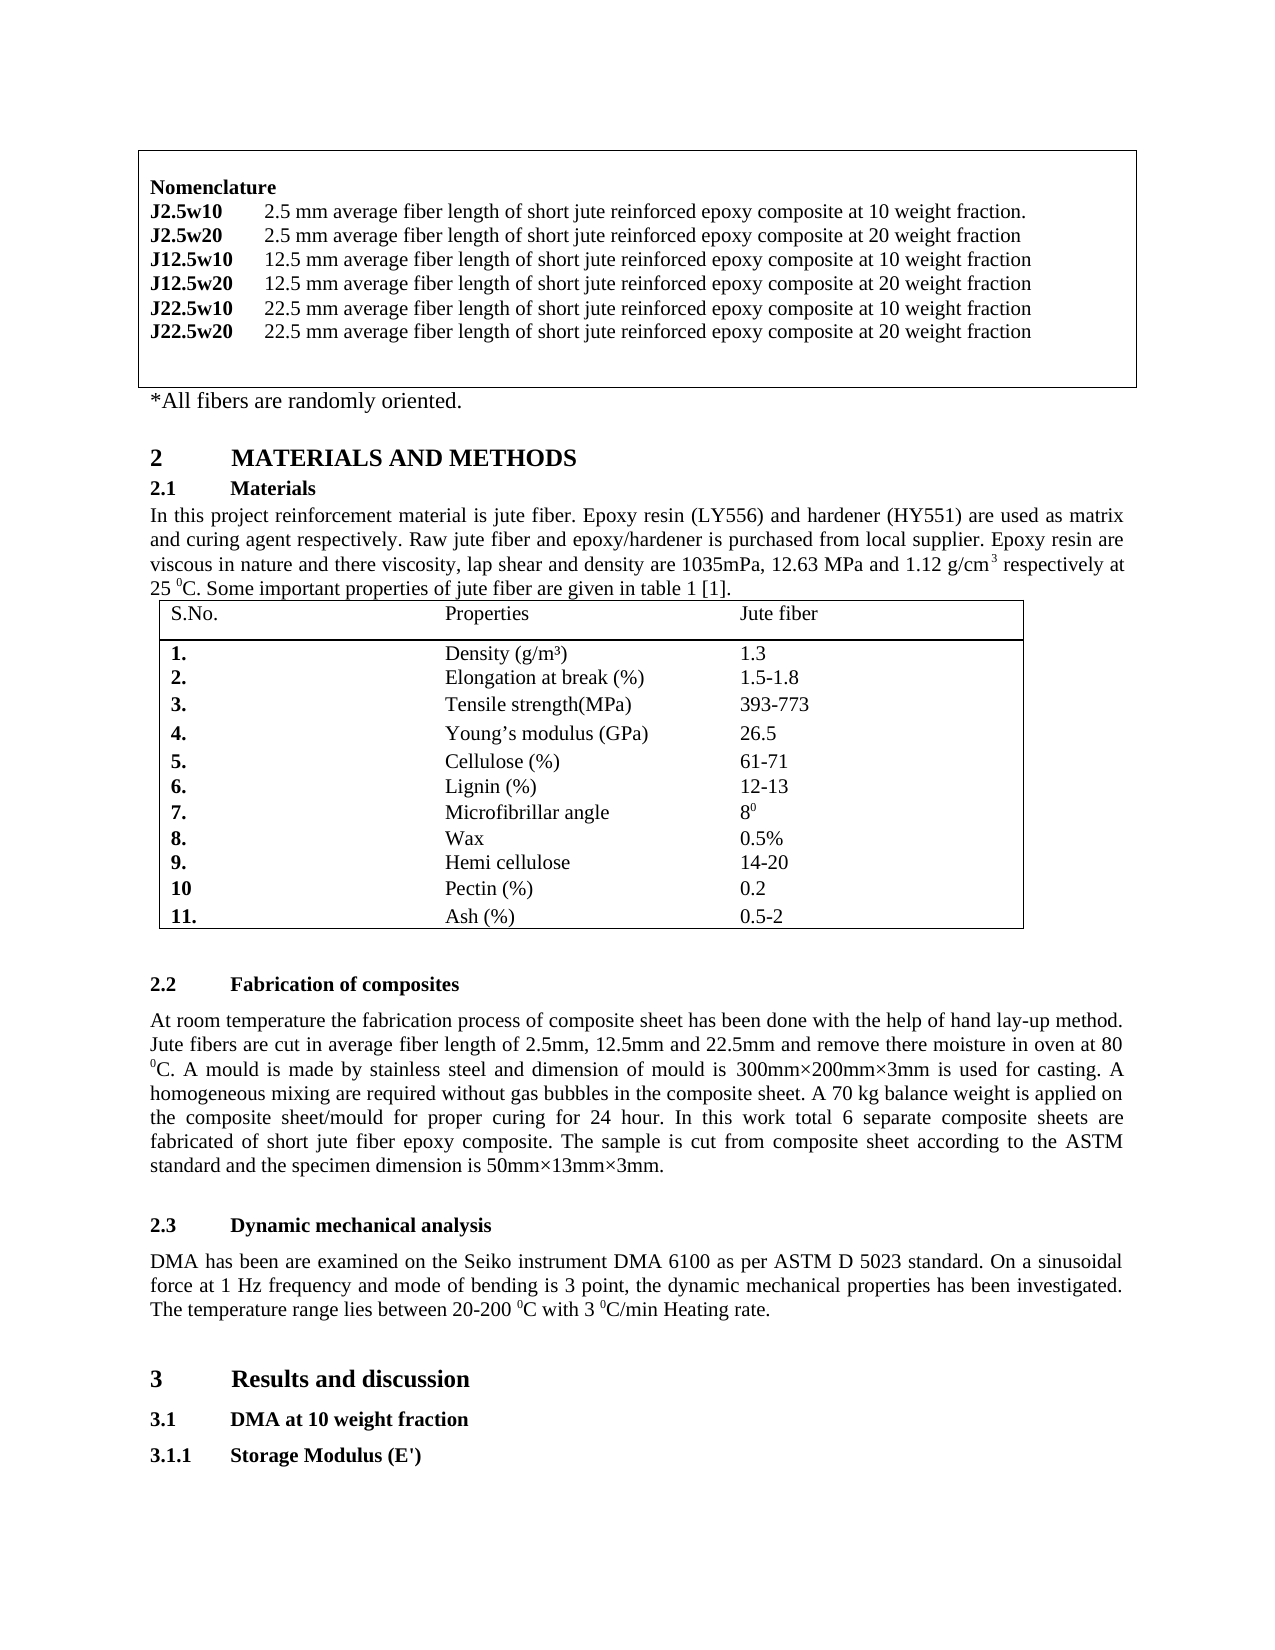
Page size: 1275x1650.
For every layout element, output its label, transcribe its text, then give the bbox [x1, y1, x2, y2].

table_cell Tensile strength(MPa) [434, 692, 728, 721]
text 2.2 Fabrication of composites [150, 972, 1125, 996]
table_cell 3. [160, 692, 433, 721]
table_cell 5. [160, 750, 433, 773]
table_cell 14-20 [729, 850, 1023, 875]
text 2 MATERIALS AND METHODS [150, 443, 1125, 471]
table_header Properties [434, 601, 728, 639]
table_cell Microfibrillar angle [434, 800, 728, 826]
text 3.1 DMA at 10 weight fraction [150, 1407, 1125, 1431]
text 3.1.1 Storage Modulus (E') [150, 1443, 1125, 1467]
table_cell 2. [160, 665, 433, 692]
table_cell Wax [434, 826, 728, 850]
table_cell 12-13 [729, 774, 1023, 800]
text At room temperature the fabrication process of composite sheet has been done with the help of hand lay-up method. Jute fibers are cut in average fiber length of 2.5mm, 12.5mm and 22.5mm and remove there moisture in oven at 80 0C. A mould is made by stainless steel and dimension of mould is 300mm×200mm×3mm is used for casting. A homogeneous mixing are required without gas bubbles in the composite sheet. A 70 kg balance weight is applied on the composite sheet/mould for proper curing for 24 hour. In this work total 6 separate composite sheets are fabricated of short jute fiber epoxy composite. The sample is cut from composite sheet according to the ASTM standard and the specimen dimension is 50mm×13mm×3mm. [150, 1008, 1125, 1177]
table_header S.No. [160, 601, 433, 639]
text *All fibers are randomly oriented. [150, 388, 1125, 414]
text In this project reinforcement material is jute fiber. Epoxy resin (LY556) and hardener (HY551) are used as matrix and curing agent respectively. Raw jute fiber and epoxy/hardener is purchased from local supplier. Epoxy resin are viscous in nature and there viscosity, lap shear and density are 1035mPa, 12.63 MPa and 1.12 g/cm3 respectively at 25 0C. Some important properties of jute fiber are given in table 1 [1]. [150, 503, 1125, 599]
text 2.1 Materials [150, 476, 1125, 500]
table_cell 0.5-2 [729, 904, 1023, 928]
table_cell 6. [160, 774, 433, 800]
table_cell 0.2 [729, 875, 1023, 904]
table_cell 11. [160, 904, 433, 928]
table_cell 1.3 [729, 641, 1023, 665]
table_cell 1.5-1.8 [729, 665, 1023, 692]
text DMA has been are examined on the Seiko instrument DMA 6100 as per ASTM D 5023 standard. On a sinusoidal force at 1 Hz frequency and mode of bending is 3 point, the dynamic mechanical properties has been investigated. The temperature range lies between 20-200 0C with 3 0C/min Heating rate. [150, 1249, 1125, 1321]
table_cell Elongation at break (%) [434, 665, 728, 692]
table_cell 80 [729, 800, 1023, 826]
table_cell 393-773 [729, 692, 1023, 721]
table_cell 61-71 [729, 750, 1023, 773]
table_cell Pectin (%) [434, 875, 728, 904]
text 3 Results and discussion [150, 1364, 1125, 1393]
table_cell 7. [160, 800, 433, 826]
table_cell Cellulose (%) [434, 750, 728, 773]
table_header Jute fiber [729, 601, 1023, 639]
table_cell 8. [160, 826, 433, 850]
table_header Nomenclature J2.5w10 2.5 mm average fiber length of short jute reinforced epoxy composite at 10 weight fraction. J2.5w20 2.5 mm average fiber length of short jute reinforced epoxy composite at 20 weight fraction J12.5w10 12.5 mm average fiber length of short jute reinforced epoxy composite at 10 weight fraction J12.5w20 12.5 mm average fiber length of short jute reinforced epoxy composite at 20 weight fraction J22.5w10 22.5 mm average fiber length of short jute reinforced epoxy composite at 10 weight fraction J22.5w20 22.5 mm average fiber length of short jute reinforced epoxy composite at 20 weight fraction [139, 151, 1136, 387]
table_cell 26.5 [729, 721, 1023, 749]
table_cell 0.5% [729, 826, 1023, 850]
table_cell Ash (%) [434, 904, 728, 928]
table_cell 1. [160, 641, 433, 665]
table_cell Young’s modulus (GPa) [434, 721, 728, 749]
text 2.3 Dynamic mechanical analysis [150, 1213, 1125, 1237]
table_cell 10 [160, 875, 433, 904]
table_cell Lignin (%) [434, 774, 728, 800]
table_cell 4. [160, 721, 433, 749]
table_cell Hemi cellulose [434, 850, 728, 875]
table_cell Density (g/m³) [434, 641, 728, 665]
table_cell 9. [160, 850, 433, 875]
